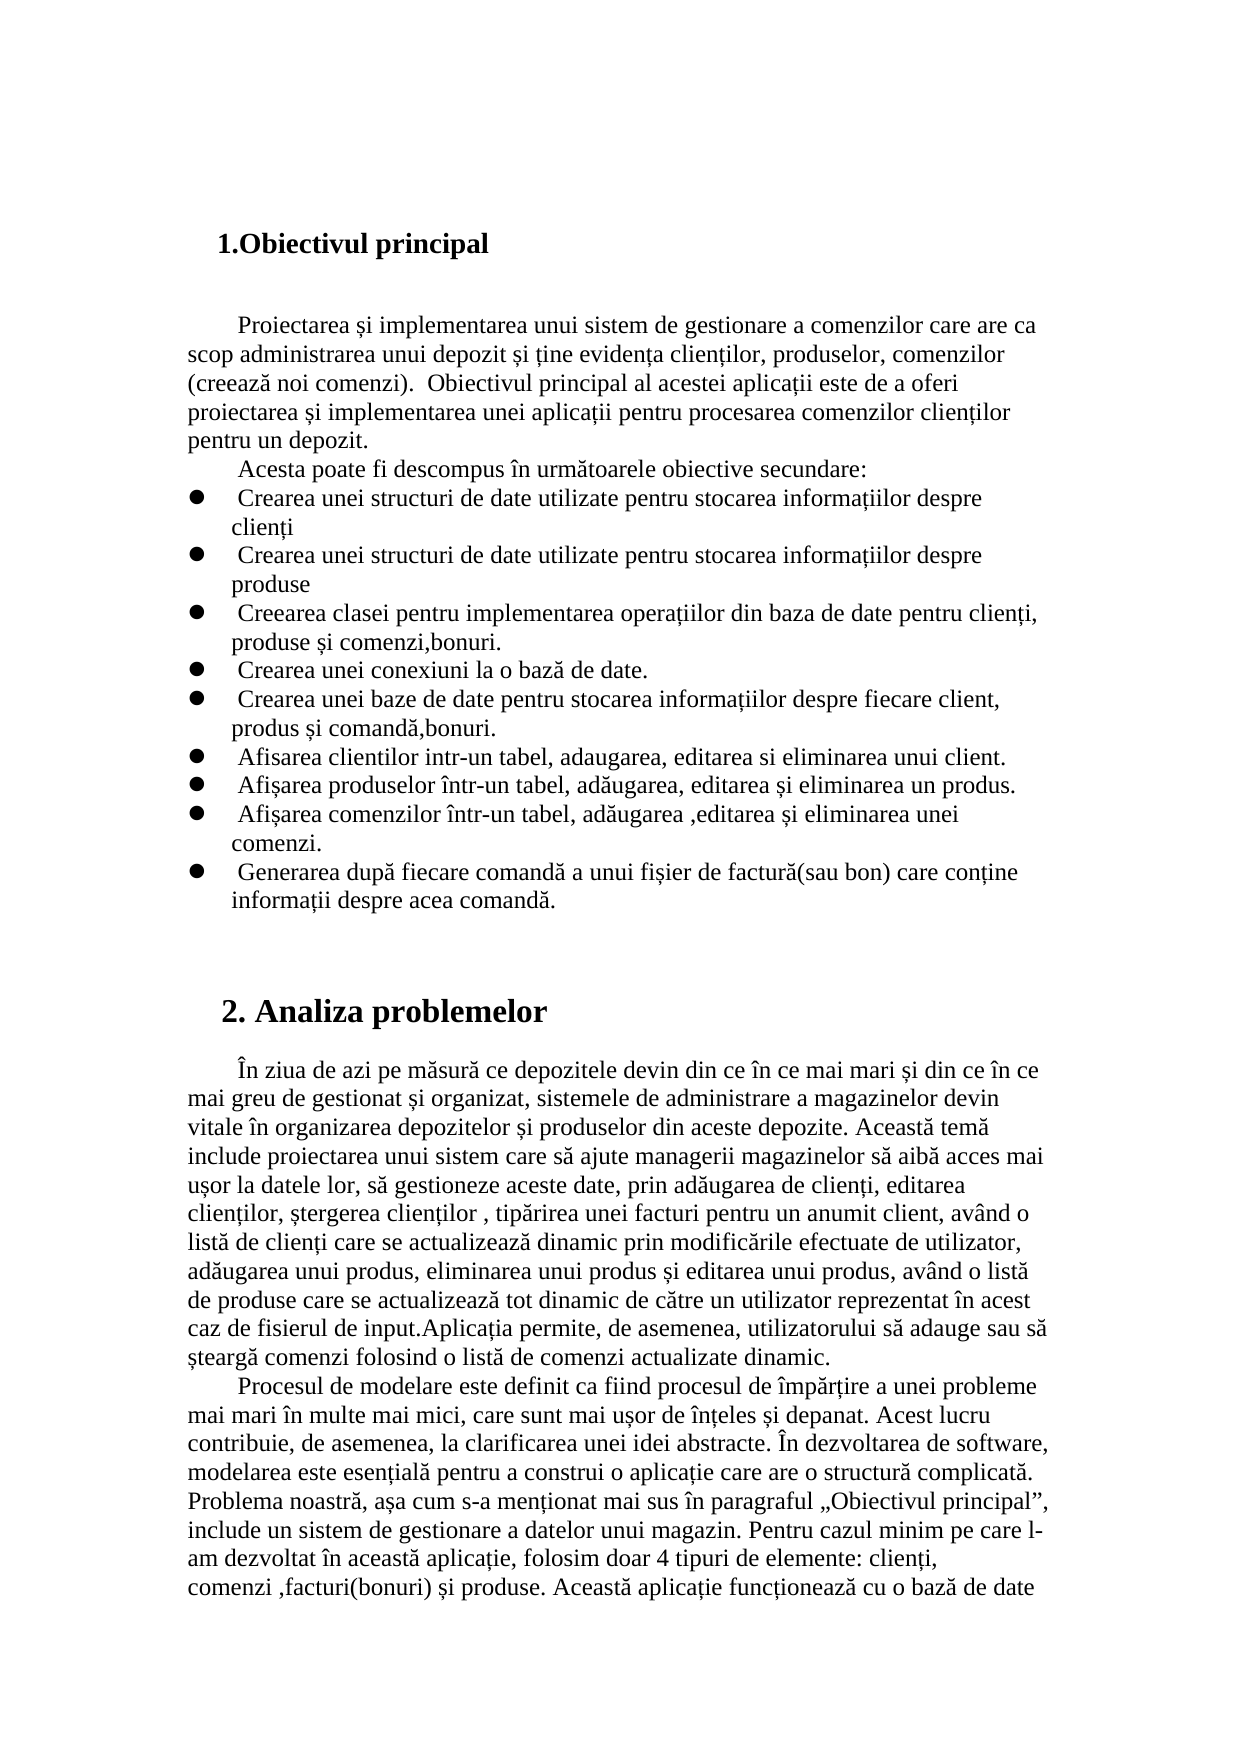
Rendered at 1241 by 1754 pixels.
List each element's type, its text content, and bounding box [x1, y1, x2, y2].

list Afișarea comenzilor într-un tabel, adăugarea ,editarea și eliminarea unei comenzi. [187, 799, 1053, 857]
list Crearea unei baze de date pentru stocarea informațiilor despre fiecare client, produs și comandă,bonuri. [187, 684, 1053, 742]
list Afisarea clientilor intr-un tabel, adaugarea, editarea si eliminarea unui client. [187, 742, 1053, 771]
list 1.Obiectivul principal [187, 226, 1053, 260]
list Crearea unei structuri de date utilizate pentru stocarea informațiilor despre produse [187, 541, 1053, 598]
list Crearea unei structuri de date utilizate pentru stocarea informațiilor despre clienți [187, 483, 1053, 541]
list Afișarea produselor într-un tabel, adăugarea, editarea și eliminarea un produs. [187, 771, 1053, 799]
list Crearea unei conexiuni la o bază de date. [187, 656, 1053, 684]
text Proiectarea și implementarea unui sistem de gestionare a comenzilor care are ca scop administrarea unui depozit și ține evidența clienților, produselor, comenzilor (creează noi comenzi). Obiectivul principal al acestei aplicații este de a oferi proiectarea și implementarea unei aplicații pentru procesarea comenzilor clienților pentru un depozit. [187, 311, 1053, 454]
text Acesta poate fi descompus în următoarele obiective secundare: [187, 454, 1053, 483]
list Creearea clasei pentru implementarea operațiilor din baza de date pentru clienți, produse și comenzi,bonuri. [187, 598, 1053, 656]
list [187, 1371, 1053, 1601]
list Generarea după fiecare comandă a unui fișier de factură(sau bon) care conține informații despre acea comandă. [187, 857, 1053, 914]
list În ziua de azi pe măsură ce depozitele devin din ce în ce mai mari și din ce în ce mai greu de gestionat și organizat, sistemele de administrare a magazinelor devin vitale în organizarea depozitelor și produselor din aceste depozite. Această temă include proiectarea unui sistem care să ajute managerii magazinelor să aibă acces mai ușor la datele lor, să gestioneze aceste date, prin adăugarea de clienți, editarea clienților, ștergerea clienților , tipărirea unei facturi pentru un anumit client, având o listă de clienți care se actualizează dinamic prin modificările efectuate de utilizator, adăugarea unui produs, eliminarea unui produs și editarea unui produs, având o listă de produse care se actualizează tot dinamic de către un utilizator reprezentat în acest caz de fisierul de input.Aplicația permite, de asemenea, utilizatorului să adauge sau să șteargă comenzi folosind o listă de comenzi actualizate dinamic. [187, 1055, 1053, 1371]
list 2. Analiza problemelor [187, 991, 1053, 1029]
